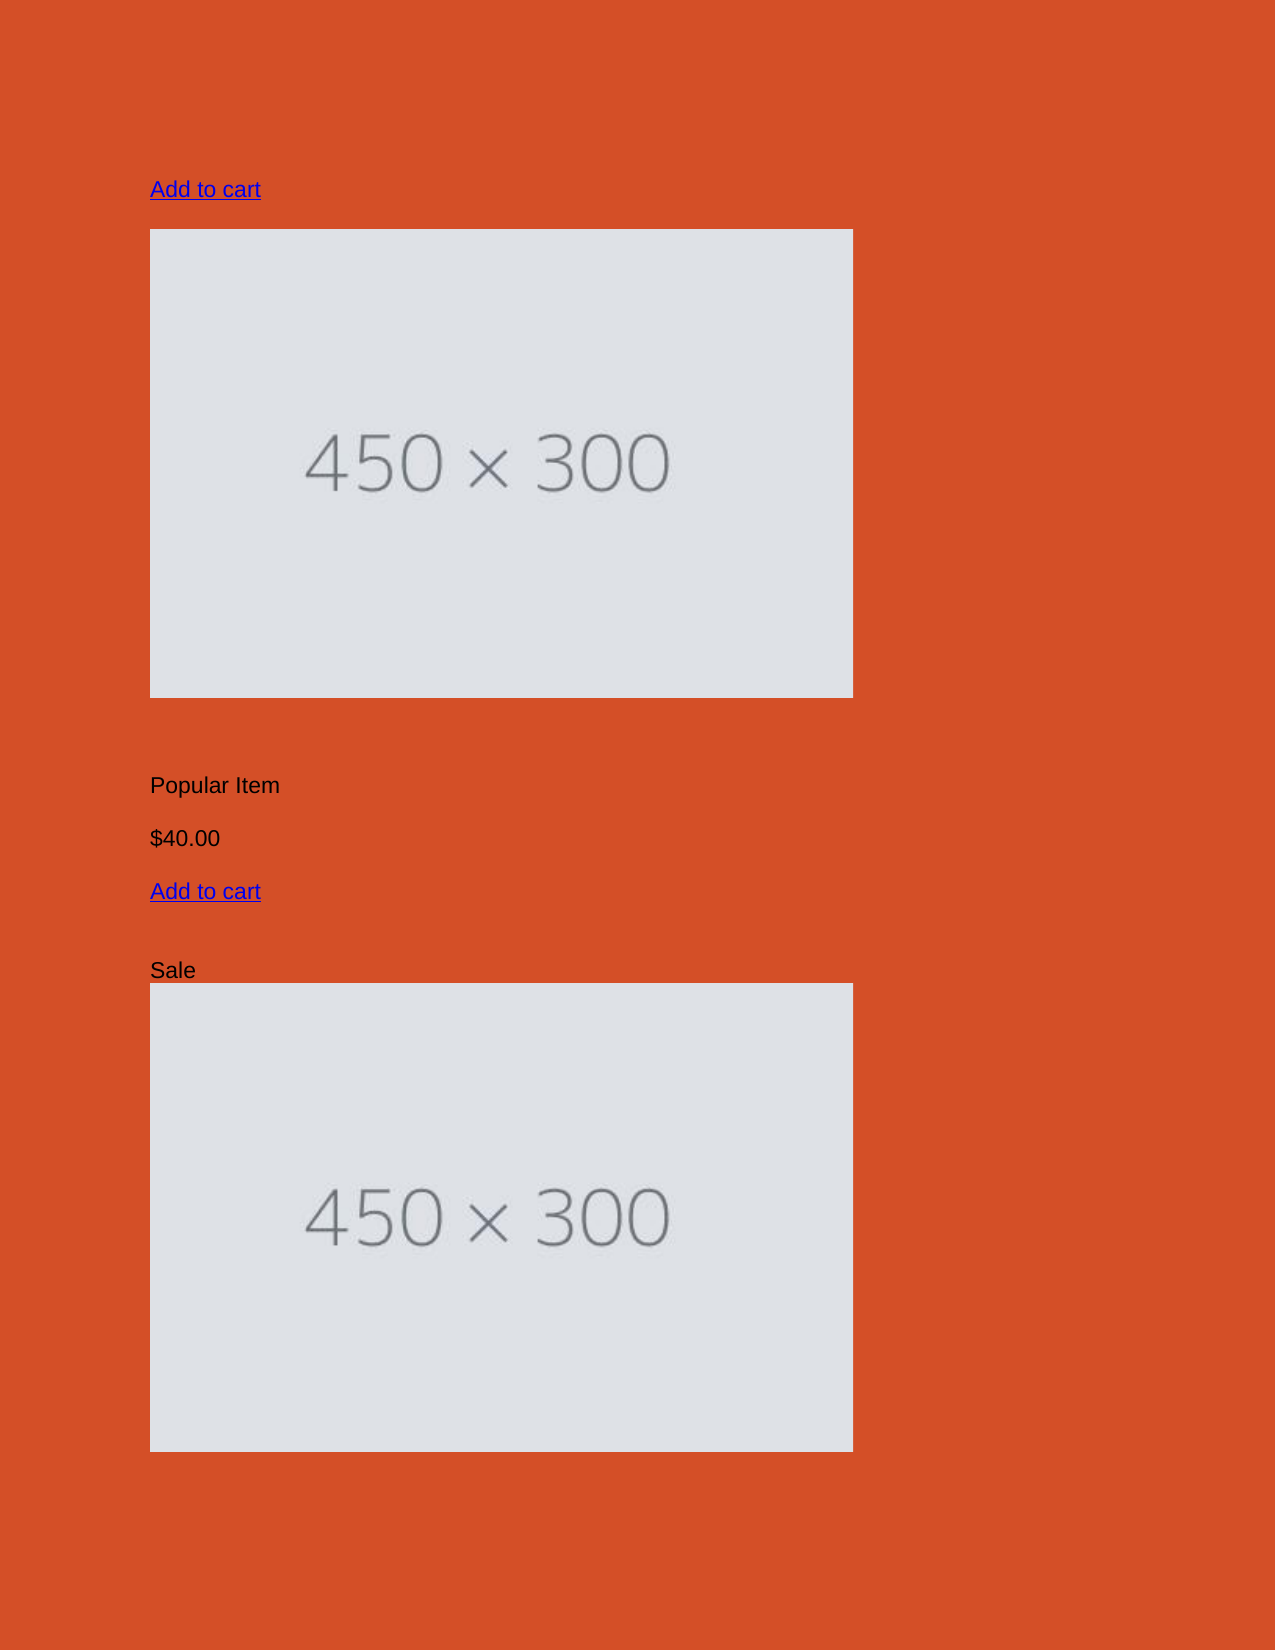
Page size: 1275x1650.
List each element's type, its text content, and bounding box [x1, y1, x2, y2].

text Popular Item [150, 772, 1125, 799]
text $40.00 [150, 825, 1125, 852]
picture [150, 983, 854, 1452]
text Add to cart [150, 878, 1125, 904]
text Add to cart [150, 176, 1125, 203]
text Sale [150, 957, 1125, 983]
picture [150, 229, 854, 698]
